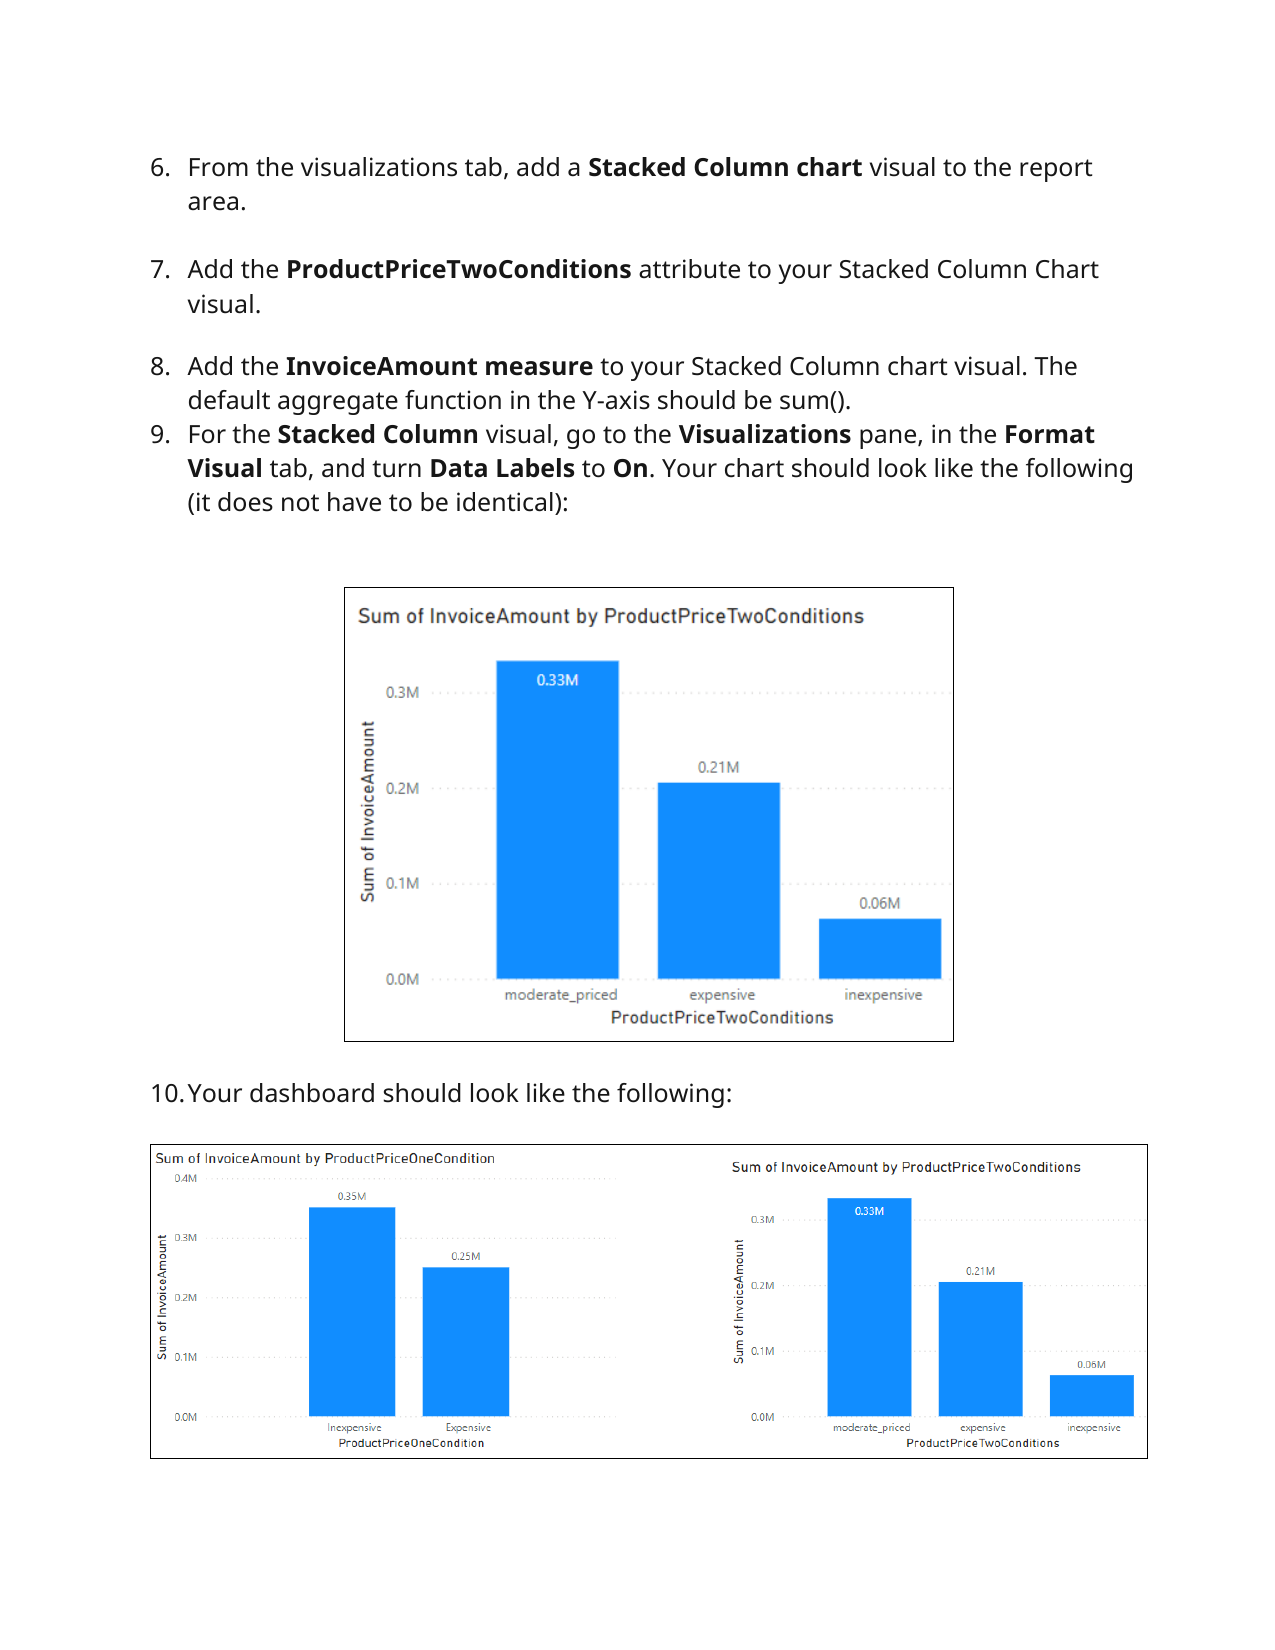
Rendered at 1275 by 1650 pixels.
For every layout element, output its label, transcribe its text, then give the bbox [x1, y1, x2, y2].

list Add the InvoiceAmount measure to your Stacked Column chart visual. The default aggregate function in the Y-axis should be sum(). [150, 348, 1148, 416]
picture [345, 588, 953, 1041]
list Your dashboard should look like the following: [150, 1076, 1148, 1110]
list From the visualizations tab, add a Stacked Column chart visual to the report area. [150, 150, 1148, 218]
picture [151, 1145, 1147, 1458]
list For the Stacked Column visual, go to the Visualizations pane, in the Format Visual tab, and turn Data Labels to On. Your chart should look like the following (it does not have to be identical): [150, 416, 1148, 519]
list Add the ProductPriceTwoConditions attribute to your Stacked Column Chart visual. [150, 252, 1148, 348]
